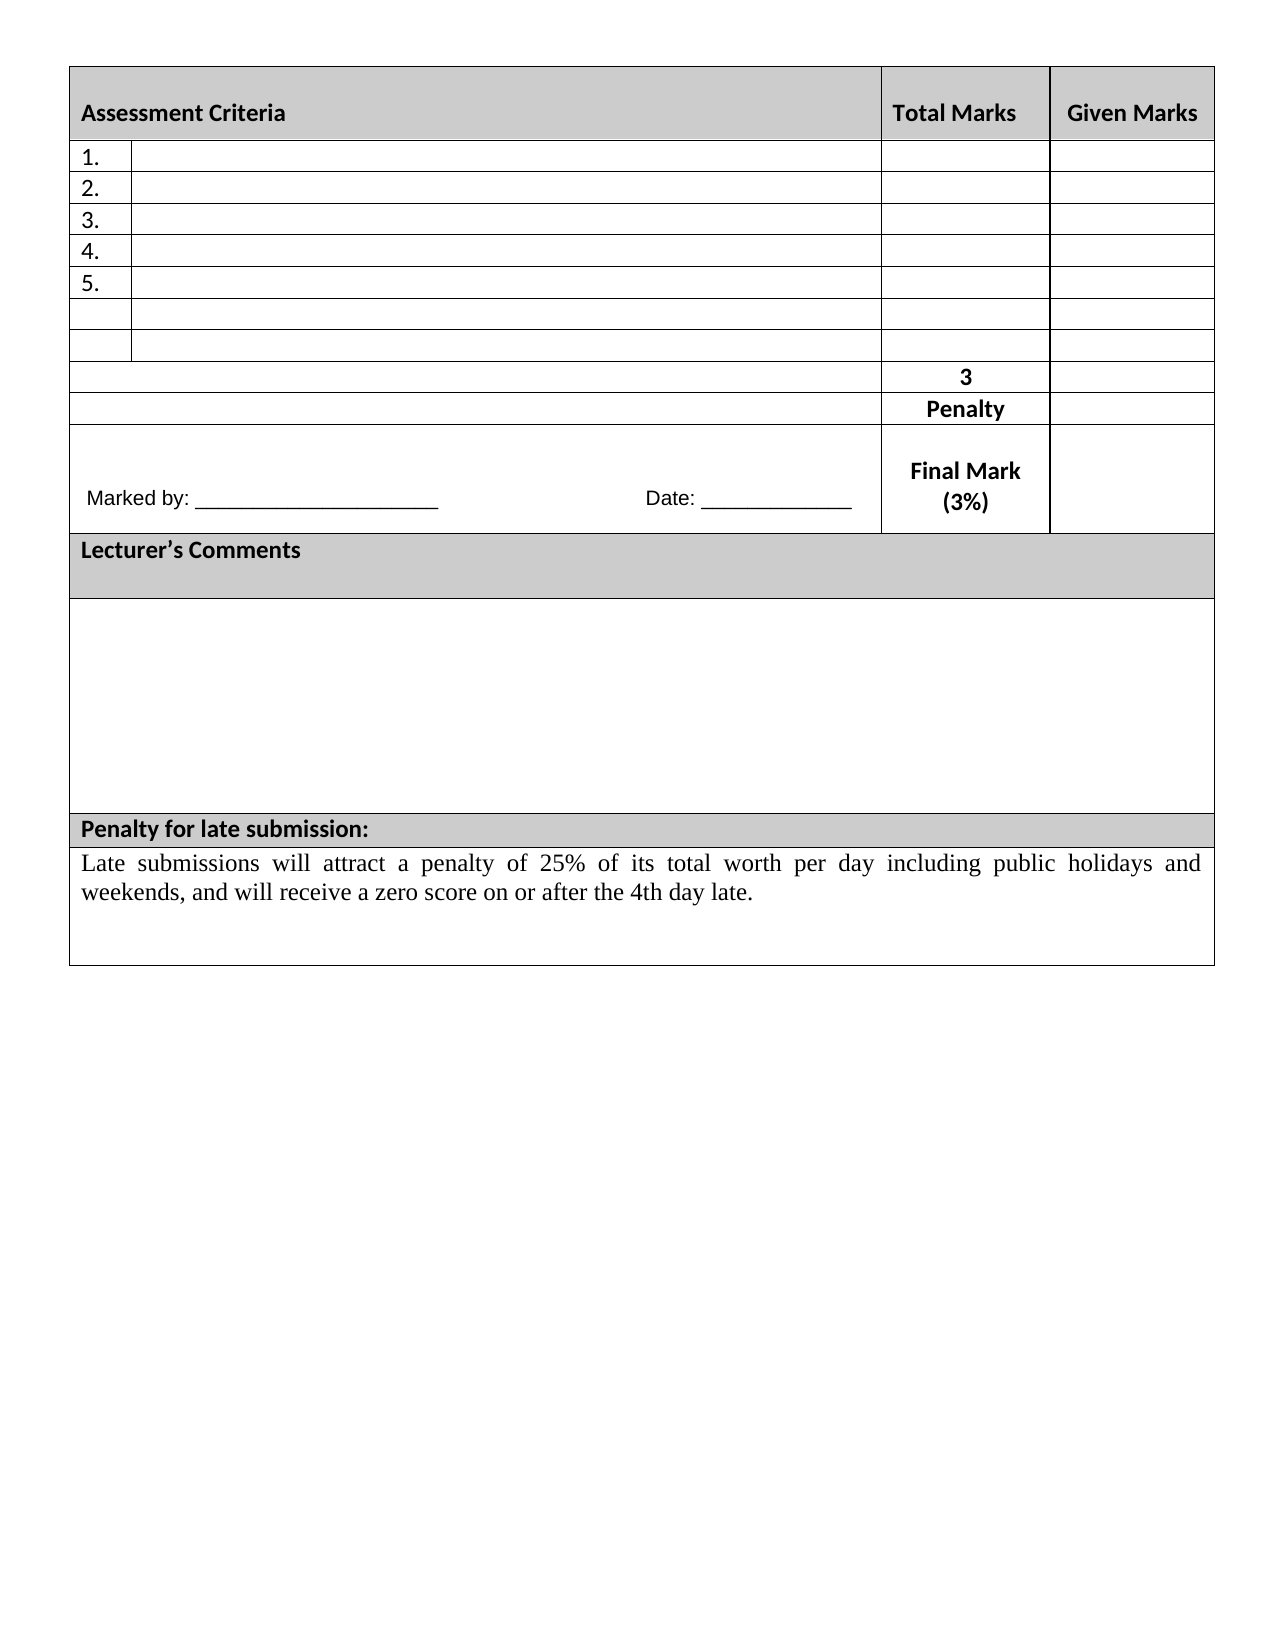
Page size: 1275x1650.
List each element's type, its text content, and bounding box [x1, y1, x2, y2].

table_cell [882, 235, 1049, 266]
table_cell [70, 599, 1214, 812]
table_cell [882, 141, 1049, 171]
table_cell Penalty [882, 393, 1049, 424]
table_cell 4. [70, 235, 131, 266]
table_cell [132, 235, 881, 266]
table_cell [70, 172, 131, 203]
table_cell 5. [70, 267, 131, 297]
table_cell [70, 204, 131, 234]
table_cell [1051, 172, 1214, 203]
table_header Assessment Criteria [70, 67, 881, 139]
table_cell [132, 204, 881, 234]
table_cell [1051, 204, 1214, 234]
table_cell [132, 172, 881, 203]
table_cell [1051, 362, 1214, 392]
table_cell [882, 330, 1049, 361]
table_cell [882, 267, 1049, 297]
table_cell [1051, 267, 1214, 297]
table_cell [1051, 425, 1214, 533]
table_cell [70, 299, 131, 329]
table_cell [70, 330, 131, 361]
table_cell [132, 267, 881, 297]
table_cell [882, 172, 1049, 203]
table_cell [70, 393, 881, 424]
table_cell [1051, 141, 1214, 171]
table_cell [882, 299, 1049, 329]
table_cell Final Mark (3%) [882, 425, 1049, 533]
table_header Total Marks [882, 67, 1049, 139]
table_cell [132, 141, 881, 171]
table_cell [1051, 330, 1214, 361]
table_cell [1051, 393, 1214, 424]
table_header Given Marks [1051, 67, 1214, 139]
table_cell Late submissions will attract a penalty of 25% of its total worth per day including public holidays and weekends, and will receive a zero score on or after the 4th day late. [70, 848, 1214, 965]
table_cell [1051, 235, 1214, 266]
table_cell [70, 141, 131, 171]
table_cell [882, 204, 1049, 234]
table_cell Penalty for late submission: [70, 814, 1214, 847]
table_cell [132, 299, 881, 329]
table_cell [70, 362, 881, 392]
table_cell [132, 330, 881, 361]
table_cell 3 [882, 362, 1049, 392]
table_cell Lecturer’s Comments [70, 534, 1214, 598]
table_cell [1051, 299, 1214, 329]
table_cell Marked by: _____________________ Date: _____________ [70, 425, 881, 533]
